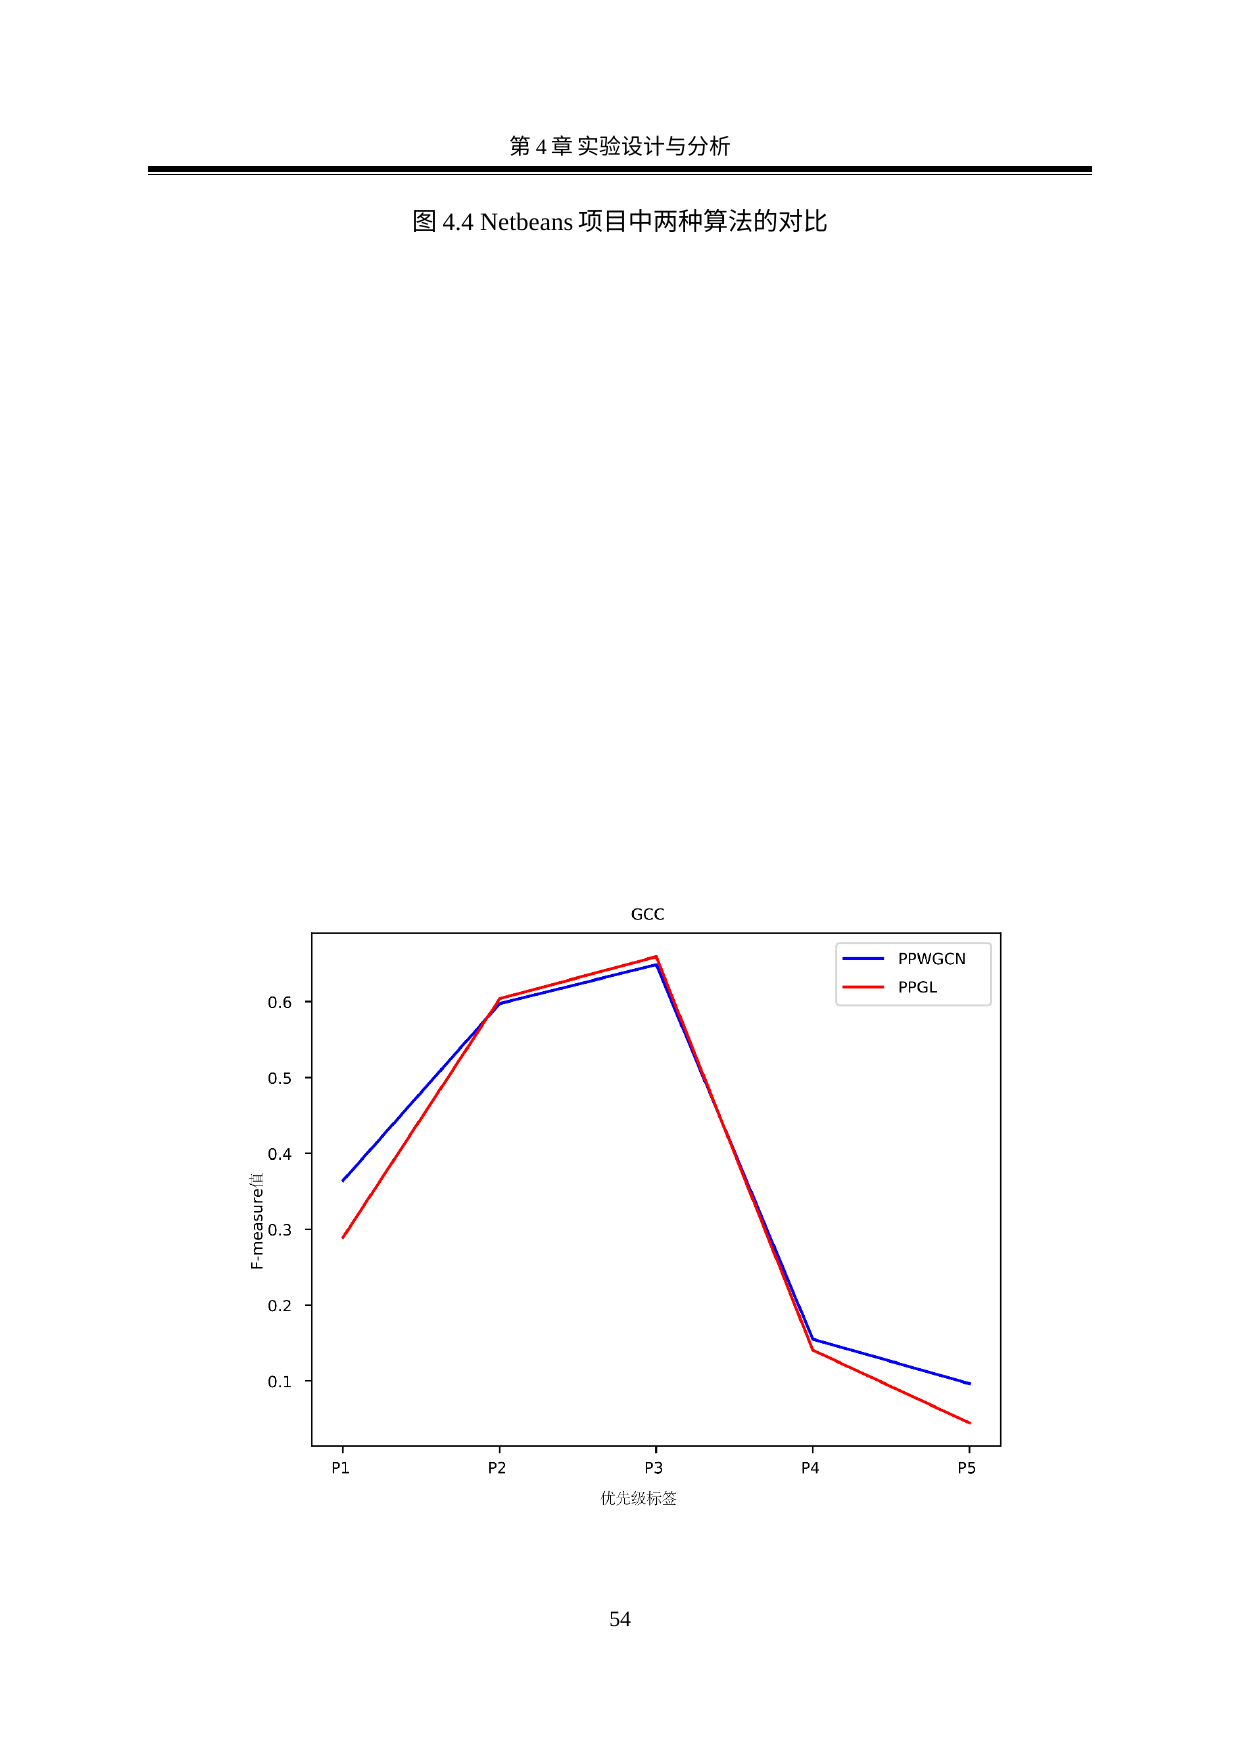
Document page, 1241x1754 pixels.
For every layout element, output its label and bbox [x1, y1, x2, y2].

picture [227, 890, 1013, 1518]
